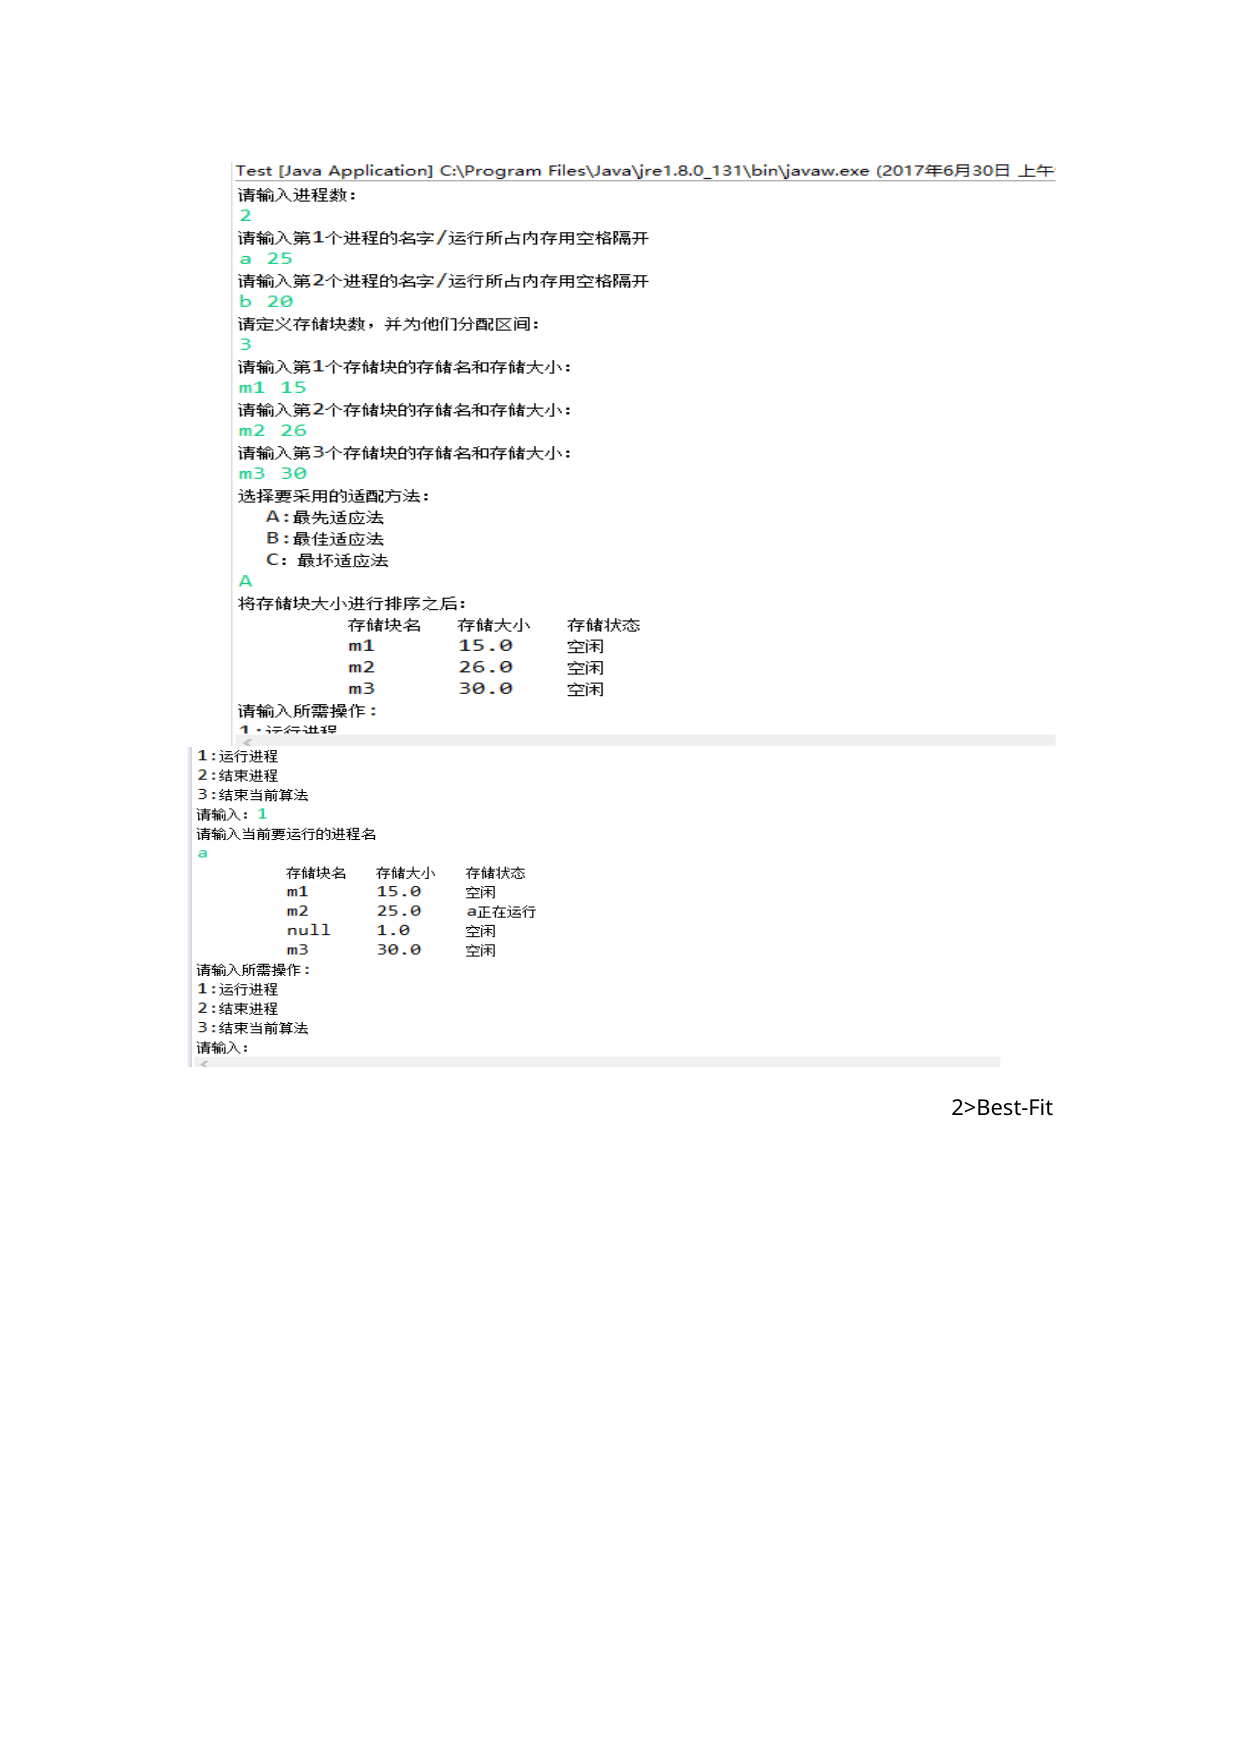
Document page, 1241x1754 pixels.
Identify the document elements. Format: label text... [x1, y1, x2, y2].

picture [187, 747, 1001, 1067]
picture [231, 162, 1056, 746]
